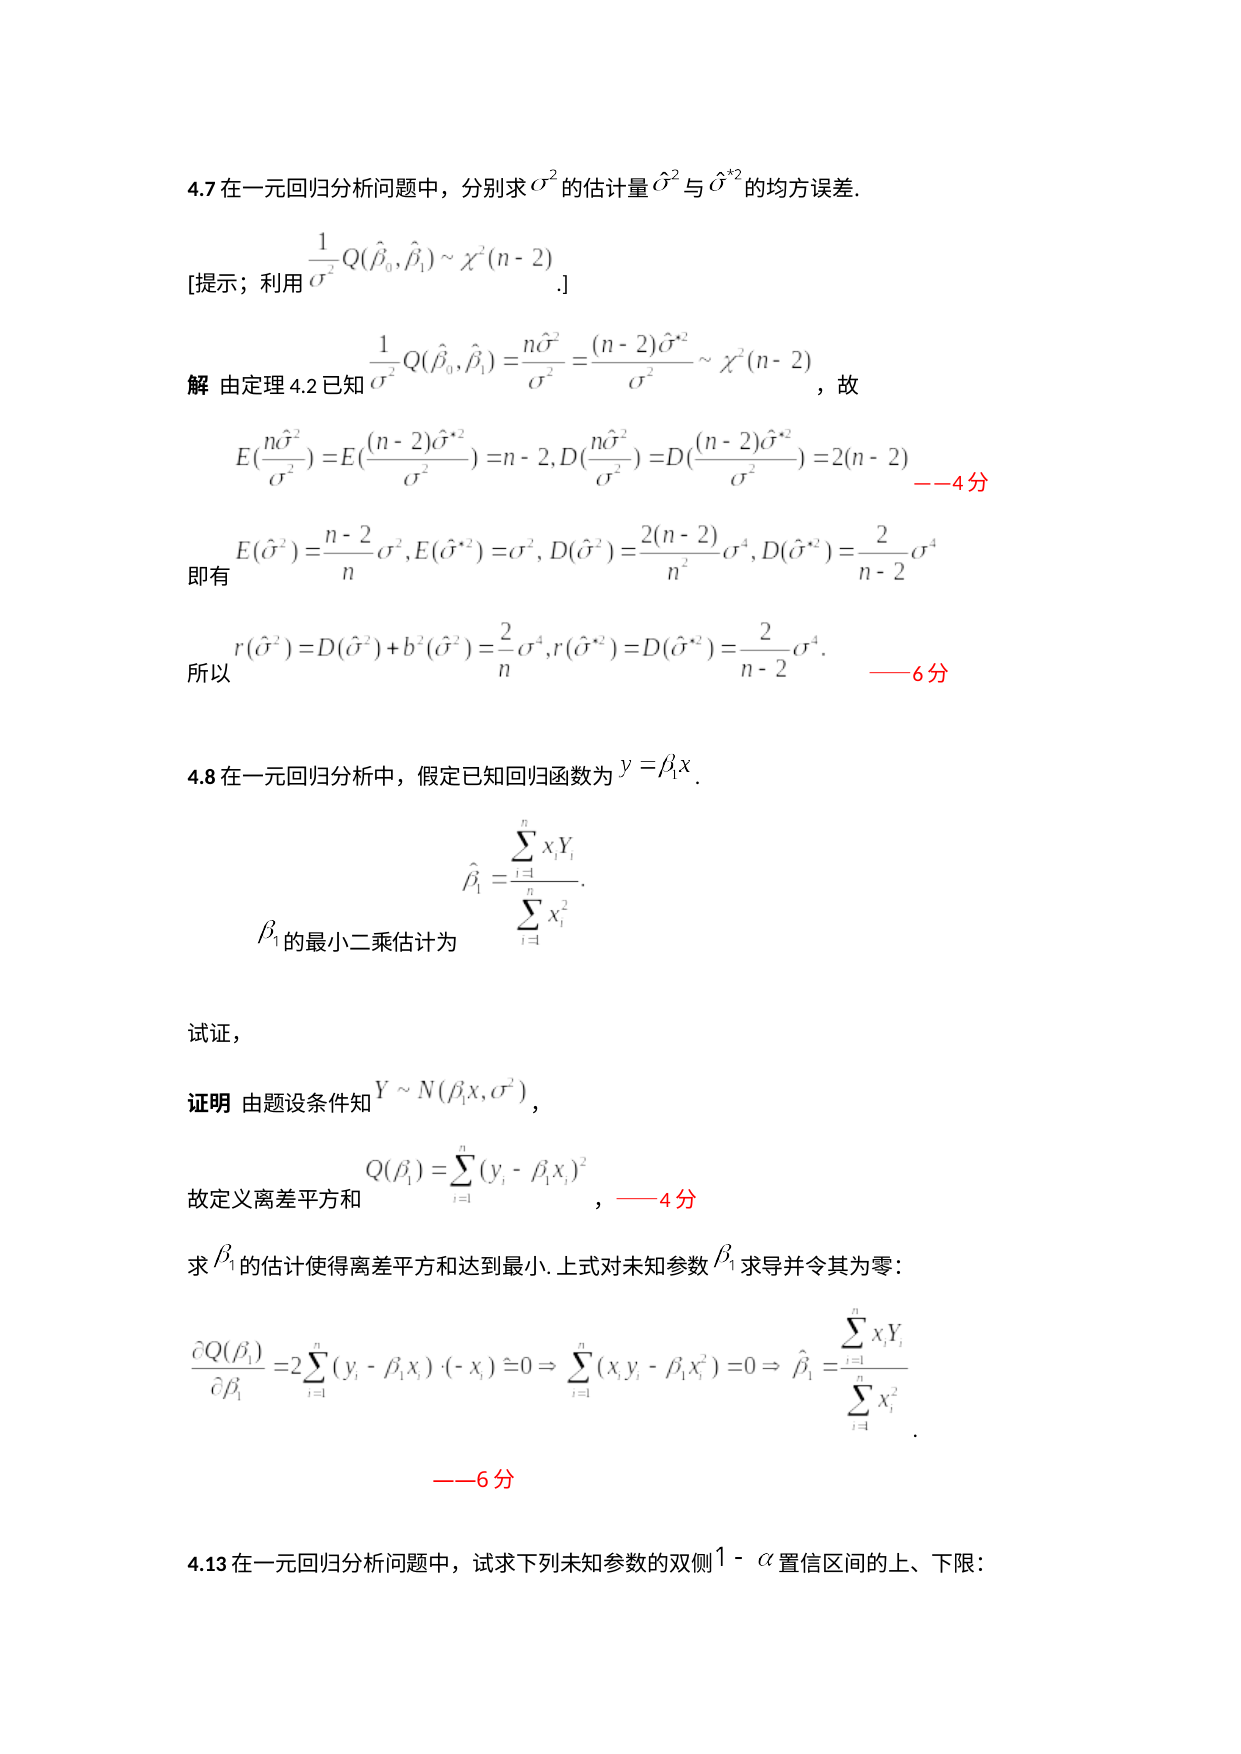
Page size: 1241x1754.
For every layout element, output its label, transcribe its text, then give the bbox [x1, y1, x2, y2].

text 故定义离差平方和，——4分 [187, 1137, 1053, 1234]
text 4.13 在一元回归分析问题中，试求下列未知参数的双侧置信区间的上、下限： [187, 1527, 1053, 1592]
text 解 由定理4.2已知，故 [187, 324, 1053, 422]
text 即有 [187, 519, 1053, 617]
text [提示；利用.] [187, 227, 1053, 324]
text 4.7 在一元回归分析问题中，分别求的估计量与的均方误差. [187, 162, 1053, 227]
text ——6分 [187, 1462, 1053, 1494]
text 4.8 在一元回归分析中，假定已知回归函数为. [187, 747, 1053, 812]
text 试证，的最小二乘估计为 [187, 812, 1053, 1072]
text 求的估计使得离差平方和达到最小. 上式对未知参数求导并令其为零： [187, 1234, 1053, 1299]
text 证明 由题设条件知， [187, 1072, 1053, 1137]
text 所以 ——6分 [187, 617, 1053, 714]
text . [187, 1299, 1053, 1462]
text ——4分 [187, 422, 1053, 519]
